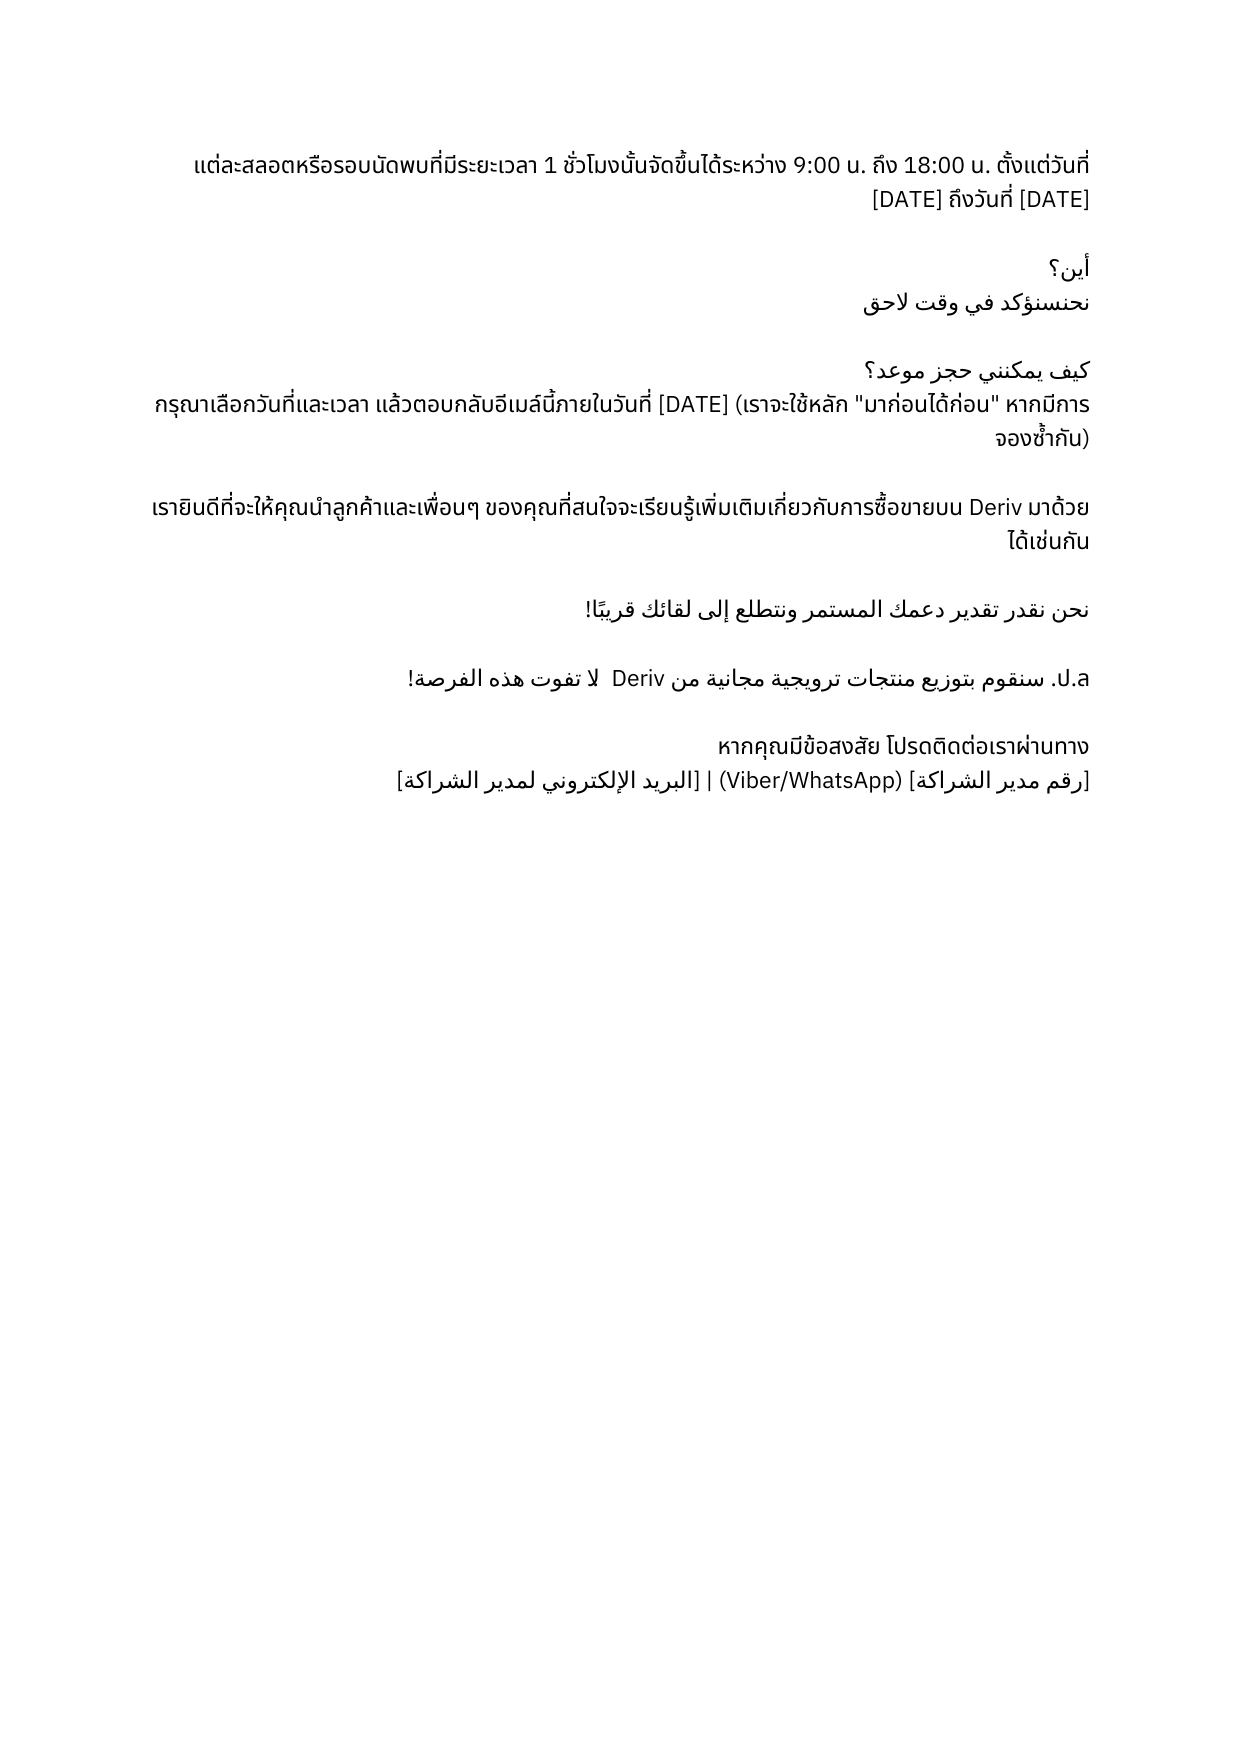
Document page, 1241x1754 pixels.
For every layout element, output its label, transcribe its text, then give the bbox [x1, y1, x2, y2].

text เรายินดีที่จะให้คุณนำลูกค้าและเพื่อนๆ ของคุณที่สนใจจะเรียนรู้เพิ่มเติมเกี่ยวกับการซื้อขายบน Deriv มาด้วยได้เช่นกัน [150, 492, 1090, 556]
text نحن نقدر تقدير دعمك المستمر ونتطلع إلى لقائك قريبًا! [150, 594, 1090, 624]
text [رقم مدير الشراكة] (Viber/WhatsApp) | [البريد الإلكتروني لمدير الشراكة] [150, 765, 1090, 795]
text หากคุณมีข้อสงสัย โปรดติดต่อเราผ่านทาง [150, 731, 1090, 761]
text กรุณาเลือกวันที่และเวลา แล้วตอบกลับอีเมล์นี้ภายในวันที่ [DATE] (เราจะใช้หลัก "มาก่อนได้ก่อน" หากมีการจองซ้ำกัน) [150, 389, 1090, 453]
text كيف يمكنني حجز موعد؟ [150, 355, 1090, 385]
text แต่ละสลอตหรือรอบนัดพบที่มีระยะเวลา 1 ชั่วโมงนั้นจัดขึ้นได้ระหว่าง 9:00 น. ถึง 18:00 น. ตั้งแต่วันที่ [DATE] ถึงวันที่ [DATE] [150, 150, 1090, 214]
text ป.ล. سنقوم بتوزيع منتجات ترويجية مجانية من Deriv. لا تفوت هذه الفرصة! [150, 662, 1090, 692]
text أين؟ نحنسنؤكد في وقت لاحق [150, 252, 1090, 316]
